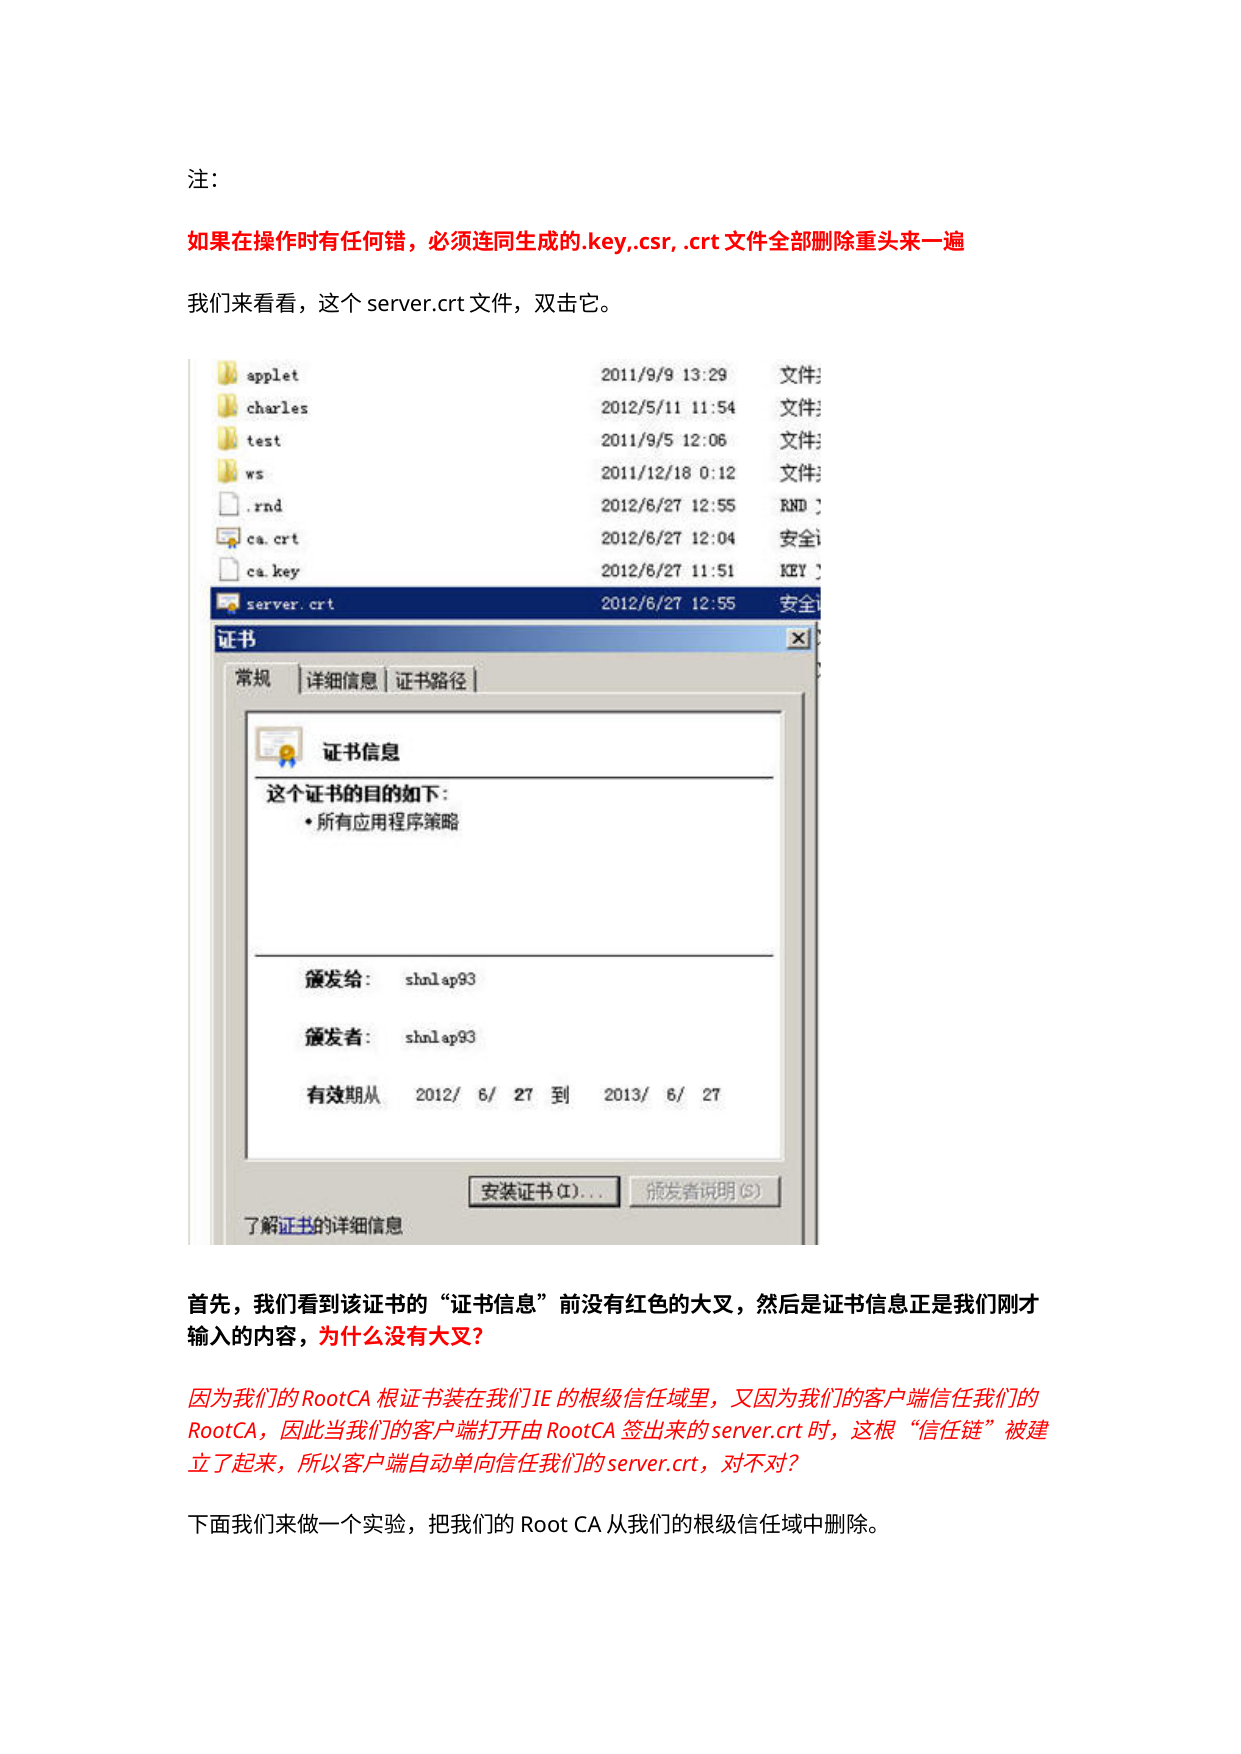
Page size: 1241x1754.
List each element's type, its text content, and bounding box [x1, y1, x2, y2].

text 首先，我们看到该证书的“证书信息”前没有红色的大叉，然后是证书信息正是我们刚才输入的内容，为什么没有大叉？ [187, 1286, 1053, 1351]
picture [187, 359, 821, 1245]
text 下面我们来做一个实验，把我们的Root CA从我们的根级信任域中删除。 [187, 1507, 1053, 1539]
text 注： [187, 162, 1053, 194]
text 因为我们的RootCA根证书装在我们IE的根级信任域里，又因为我们的客户端信任我们的RootCA，因此当我们的客户端打开由RootCA签出来的server.crt时，这根“信任链”被建立了起来，所以客户端自动单向信任我们的server.crt，对不对？ [187, 1380, 1053, 1478]
text 我们来看看，这个server.crt文件，双击它。 [187, 285, 1053, 318]
text 如果在操作时有任何错，必须连同生成的.key,.csr, .crt文件全部删除重头来一遍 [187, 224, 1053, 256]
